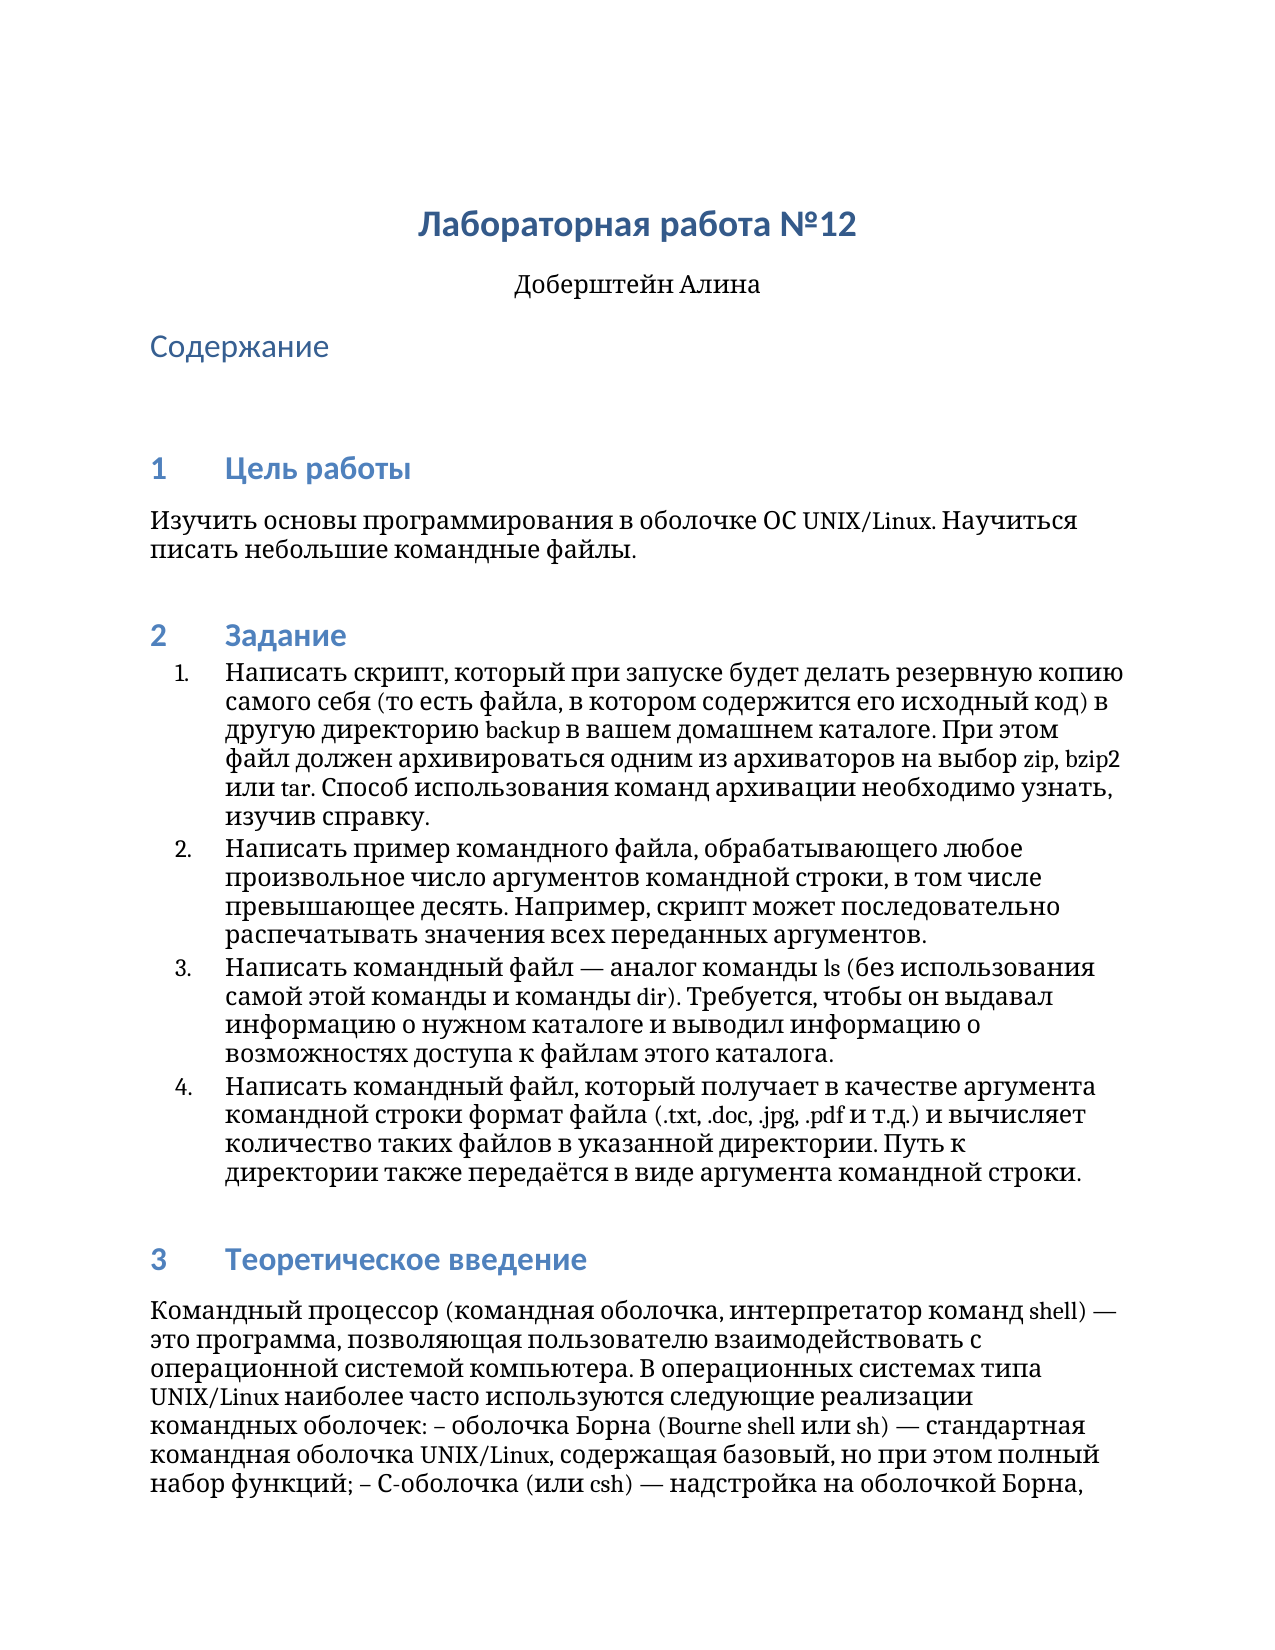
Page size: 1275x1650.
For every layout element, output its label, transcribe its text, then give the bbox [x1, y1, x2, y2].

list Написать скрипт, который при запуске будет делать резервную копию самого себя (то есть файла, в котором содержится его исходный код) в другую директорию backup в вашем домашнем каталоге. При этом файл должен архивироваться одним из архиваторов на выбор zip, bzip2 или tar. Способ использования команд архивации необходимо узнать, изучив справку. [175, 659, 1125, 831]
subtitle 3 Теоретическое введение [150, 1237, 1125, 1278]
title Лабораторная работа №12 [150, 200, 1125, 246]
list Написать командный файл — аналог команды ls (без использования самой этой команды и команды dir). Требуется, чтобы он выдавал информацию о нужном каталоге и выводил информацию о возможностях доступа к файлам этого каталога. [175, 954, 1125, 1069]
text Доберштейн Алина [150, 271, 1125, 299]
text Изучить основы программирования в оболочке ОС UNIX/Linux. Научиться писать небольшие командные файлы. [150, 507, 1125, 564]
subtitle 2 Задание [150, 614, 1125, 655]
list Написать пример командного файла, обрабатывающего любое произвольное число аргументов командной строки, в том числе превышающее десять. Например, скрипт может последовательно распечатывать значения всех переданных аргументов. [175, 835, 1125, 950]
list Написать командный файл, который получает в качестве аргумента командной строки формат файла (.txt, .doc, .jpg, .pdf и т.д.) и вычисляет количество таких файлов в указанной директории. Путь к директории также передаётся в виде аргумента командной строки. [175, 1072, 1125, 1187]
subtitle 1 Цель работы [150, 447, 1125, 488]
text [150, 1297, 1125, 1498]
